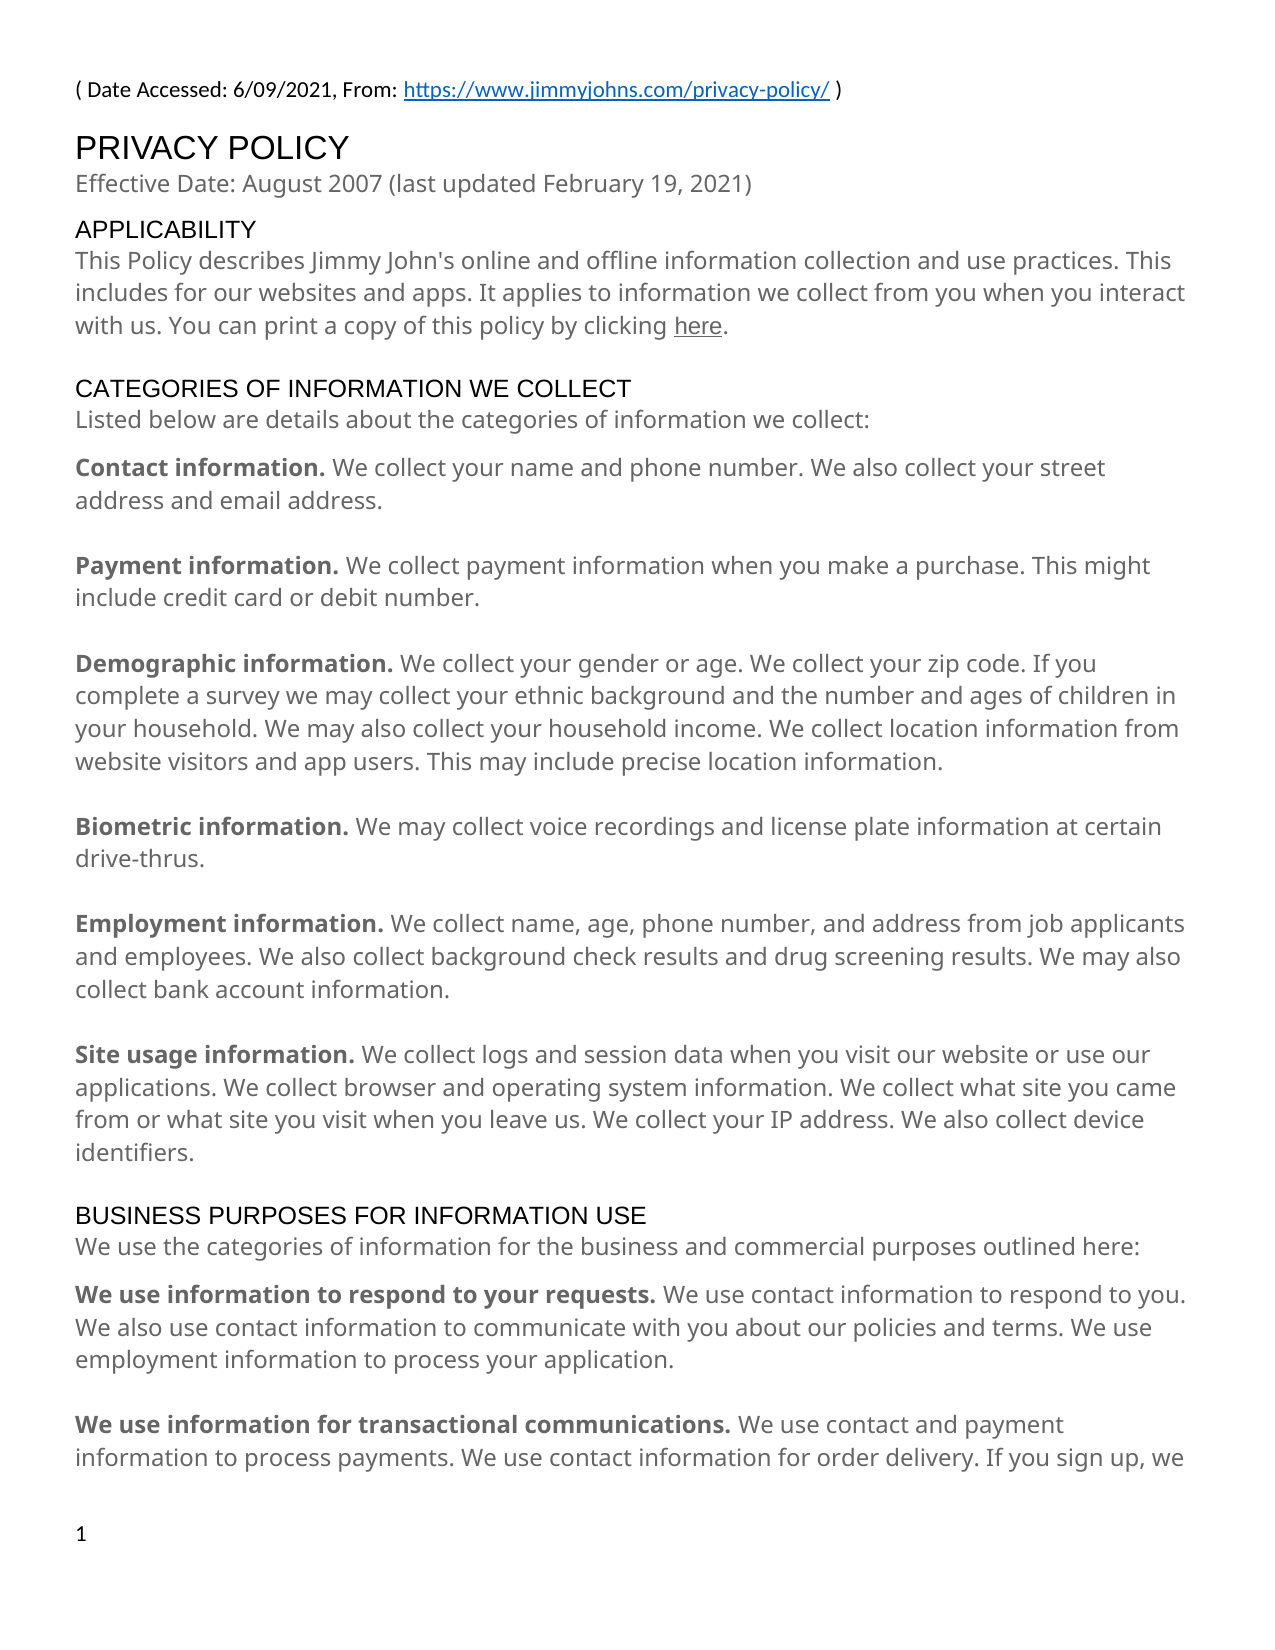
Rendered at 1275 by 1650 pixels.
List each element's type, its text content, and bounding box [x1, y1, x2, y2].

text Effective Date: August 2007 (last updated February 19, 2021) [75, 166, 1200, 199]
text Payment information. We collect payment information when you make a purchase. This might include credit card or debit number. [75, 549, 1200, 614]
text We use information to respond to your requests. We use contact information to respond to you. We also use contact information to communicate with you about our policies and terms. We use employment information to process your application. [75, 1278, 1200, 1376]
text Site usage information. We collect logs and session data when you visit our website or use our applications. We collect browser and operating system information. We collect what site you came from or what site you visit when you leave us. We collect your IP address. We also collect device identifiers. [75, 1038, 1200, 1168]
text Biometric information. We may collect voice recordings and license plate information at certain drive-thrus. [75, 809, 1200, 875]
subtitle APPLICABILITY [75, 215, 1200, 243]
subtitle CATEGORIES OF INFORMATION WE COLLECT [75, 374, 1200, 403]
text Listed below are details about the categories of information we collect: [75, 403, 1200, 435]
text Employment information. We collect name, age, phone number, and address from job applicants and employees. We also collect background check results and drug screening results. We may also collect bank account information. [75, 907, 1200, 1005]
text This Policy describes Jimmy John's online and offline information collection and use practices. This includes for our websites and apps. It applies to information we collect from you when you interact with us. You can print a copy of this policy by clicking herePrint Privacy Policy. [75, 243, 1200, 341]
text Contact information. We collect your name and phone number. We also collect your street address and email address. [75, 451, 1200, 516]
text We use the categories of information for the business and commercial purposes outlined here: [75, 1229, 1200, 1262]
text Demographic information. We collect your gender or age. We collect your zip code. If you complete a survey we may collect your ethnic background and the number and ages of children in your household. We may also collect your household income. We collect location information from website visitors and app users. This may include precise location information. [75, 646, 1200, 777]
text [75, 1408, 1200, 1473]
subtitle PRIVACY POLICY [75, 128, 1200, 166]
subtitle BUSINESS PURPOSES FOR INFORMATION USE [75, 1201, 1200, 1229]
